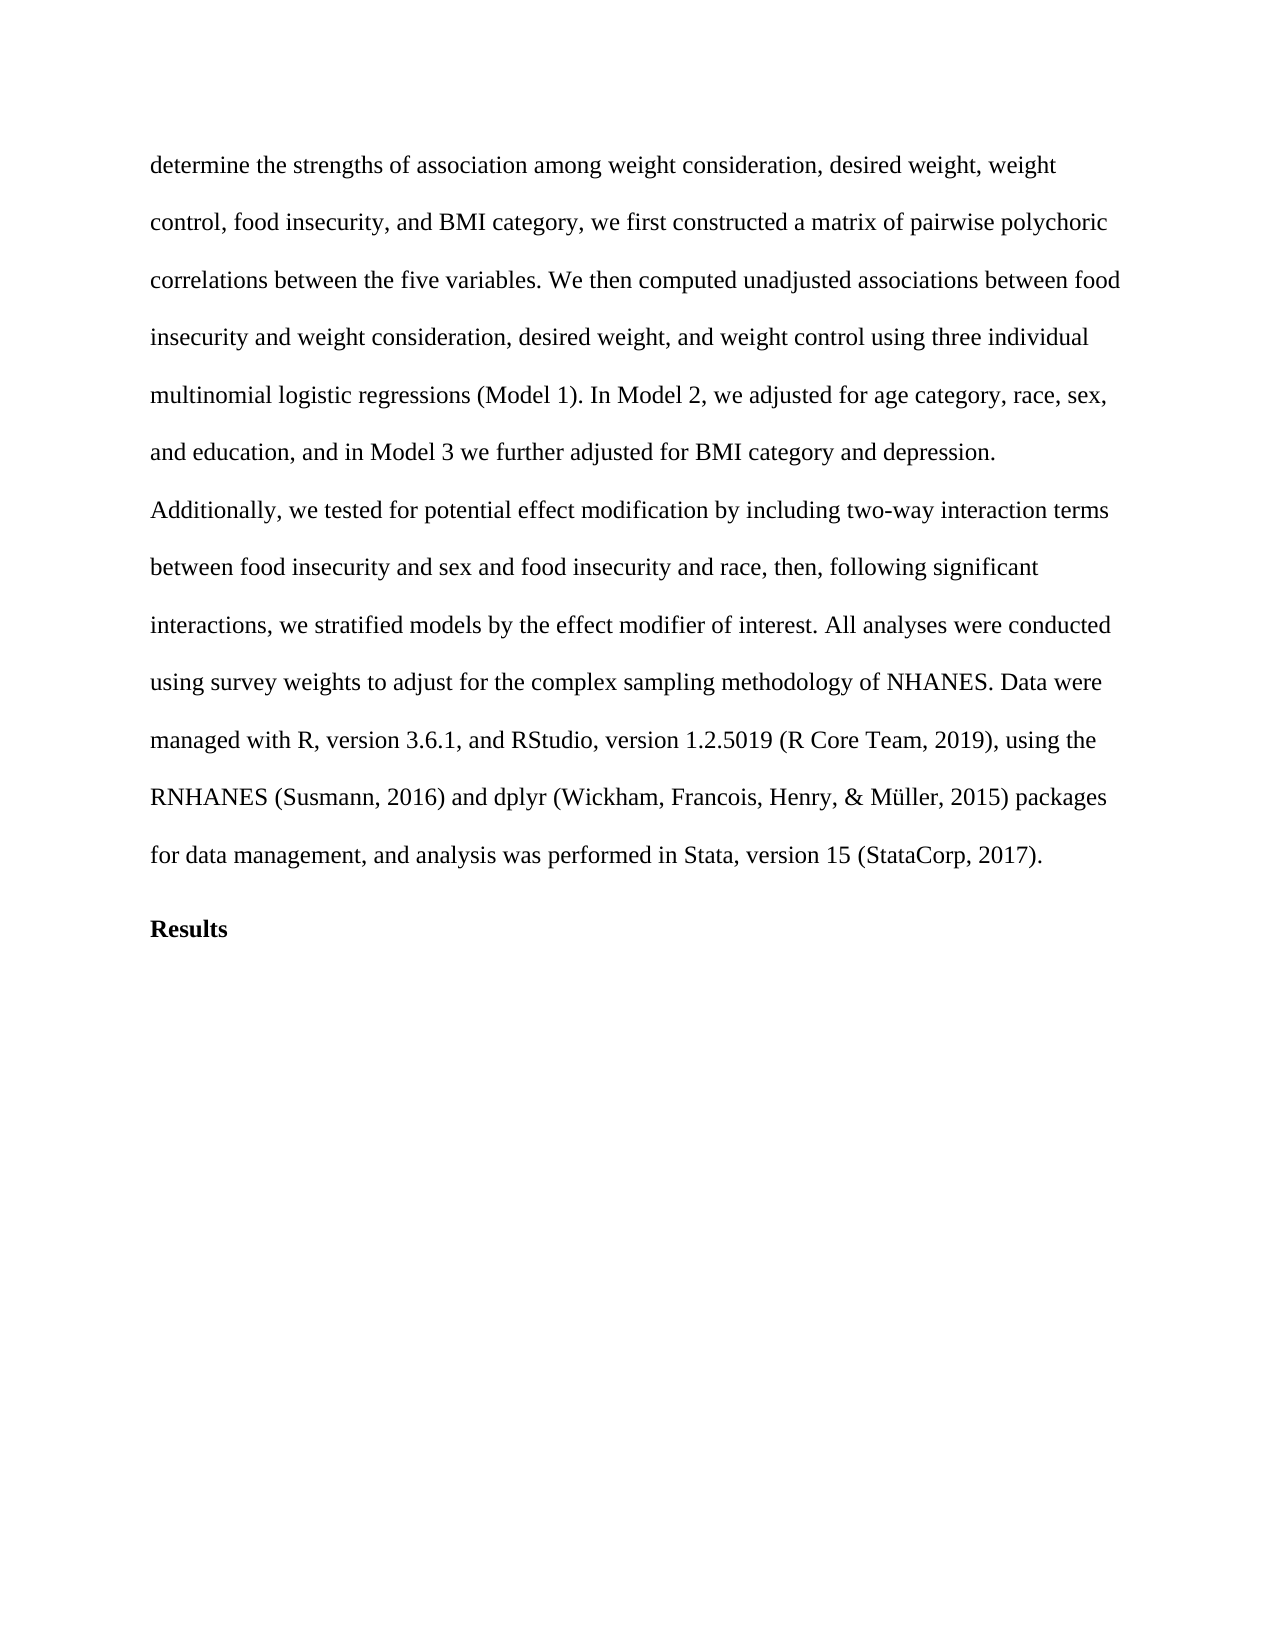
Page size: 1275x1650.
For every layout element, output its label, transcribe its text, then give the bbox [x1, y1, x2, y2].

text Results [150, 914, 1125, 943]
